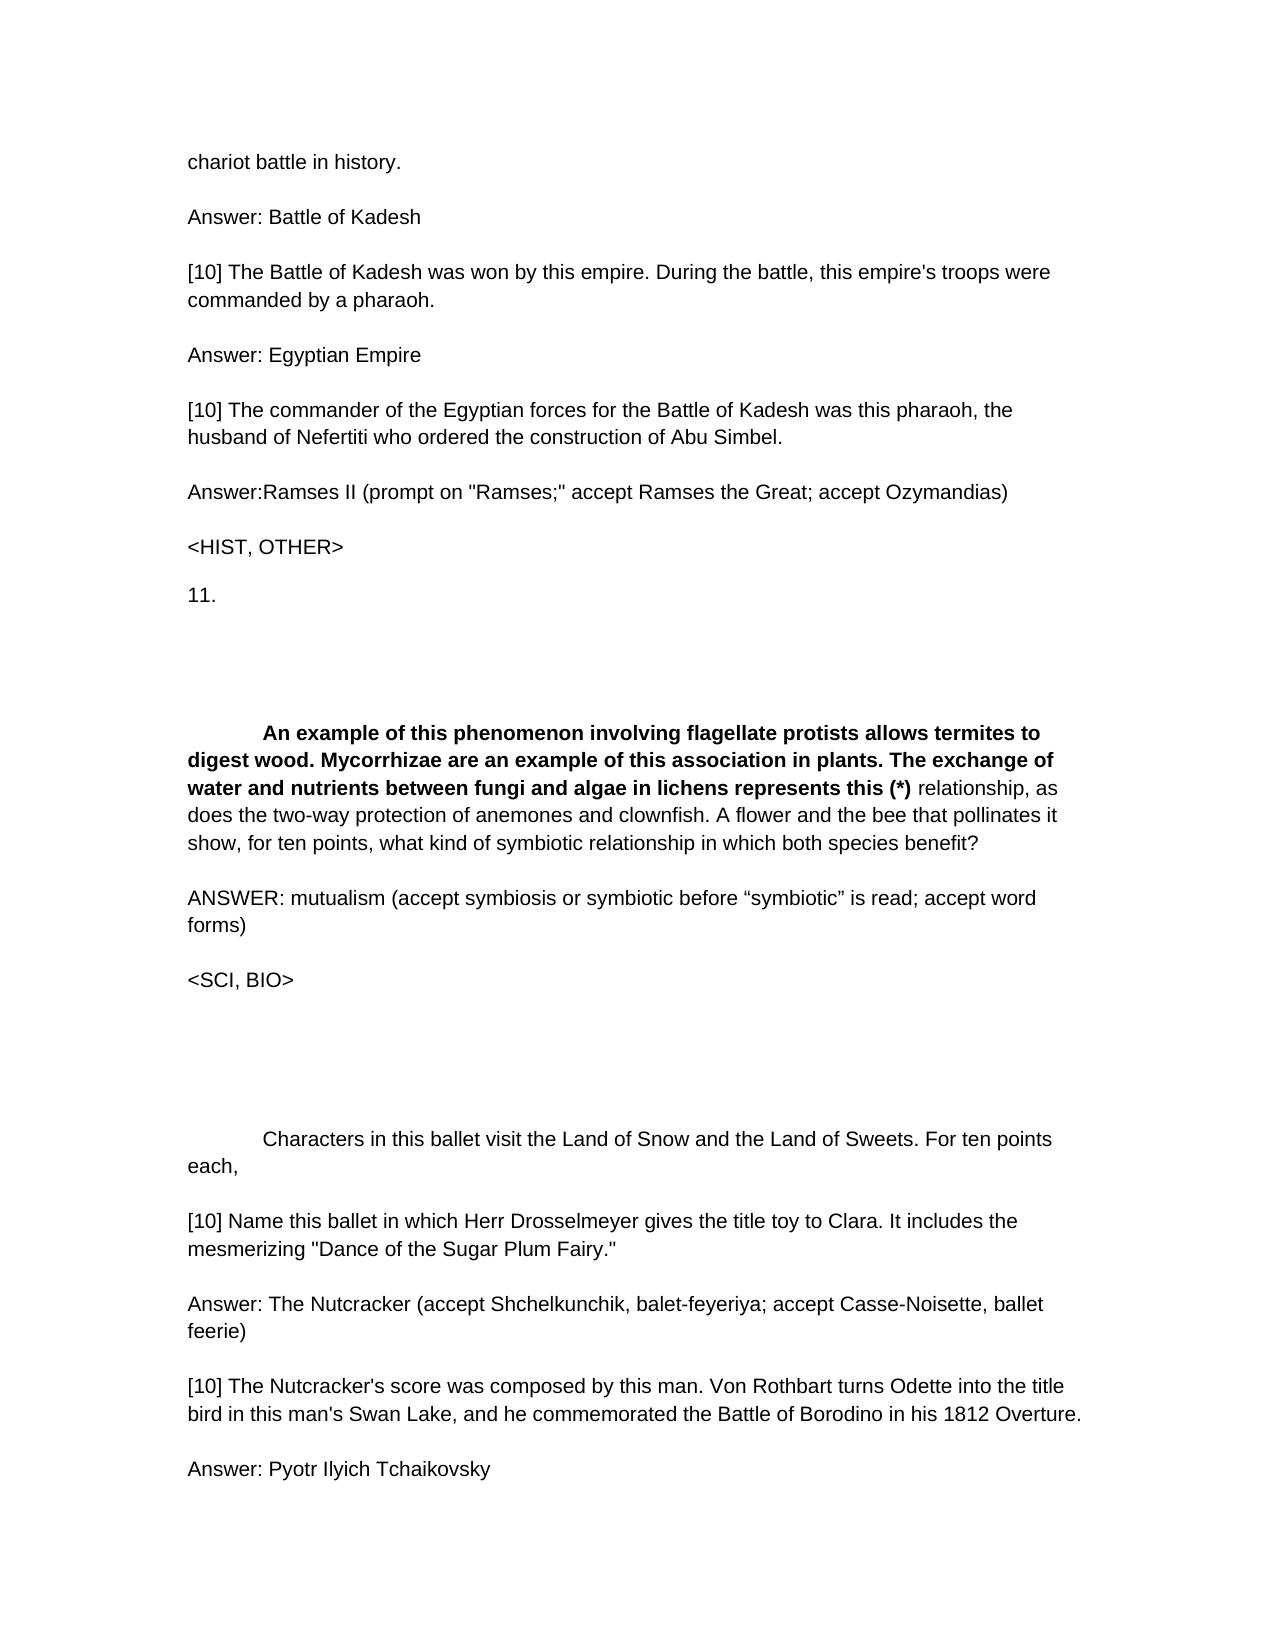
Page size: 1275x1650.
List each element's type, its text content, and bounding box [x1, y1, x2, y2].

text 11. An example of this phenomenon involving flagellate protists allows termites to digest wood. Mycorrhizae are an example of this association in plants. The exchange of water and nutrients between fungi and algae in lichens represents this (*) relationship, as does the two-way protection of anemones and clownfish. A flower and the bee that pollinates it show, for ten points, what kind of symbiotic relationship in which both species benefit? ANSWER: mutualism (accept symbiosis or symbiotic before “symbiotic” is read; accept word forms) <SCI, BIO> [187, 583, 1087, 992]
